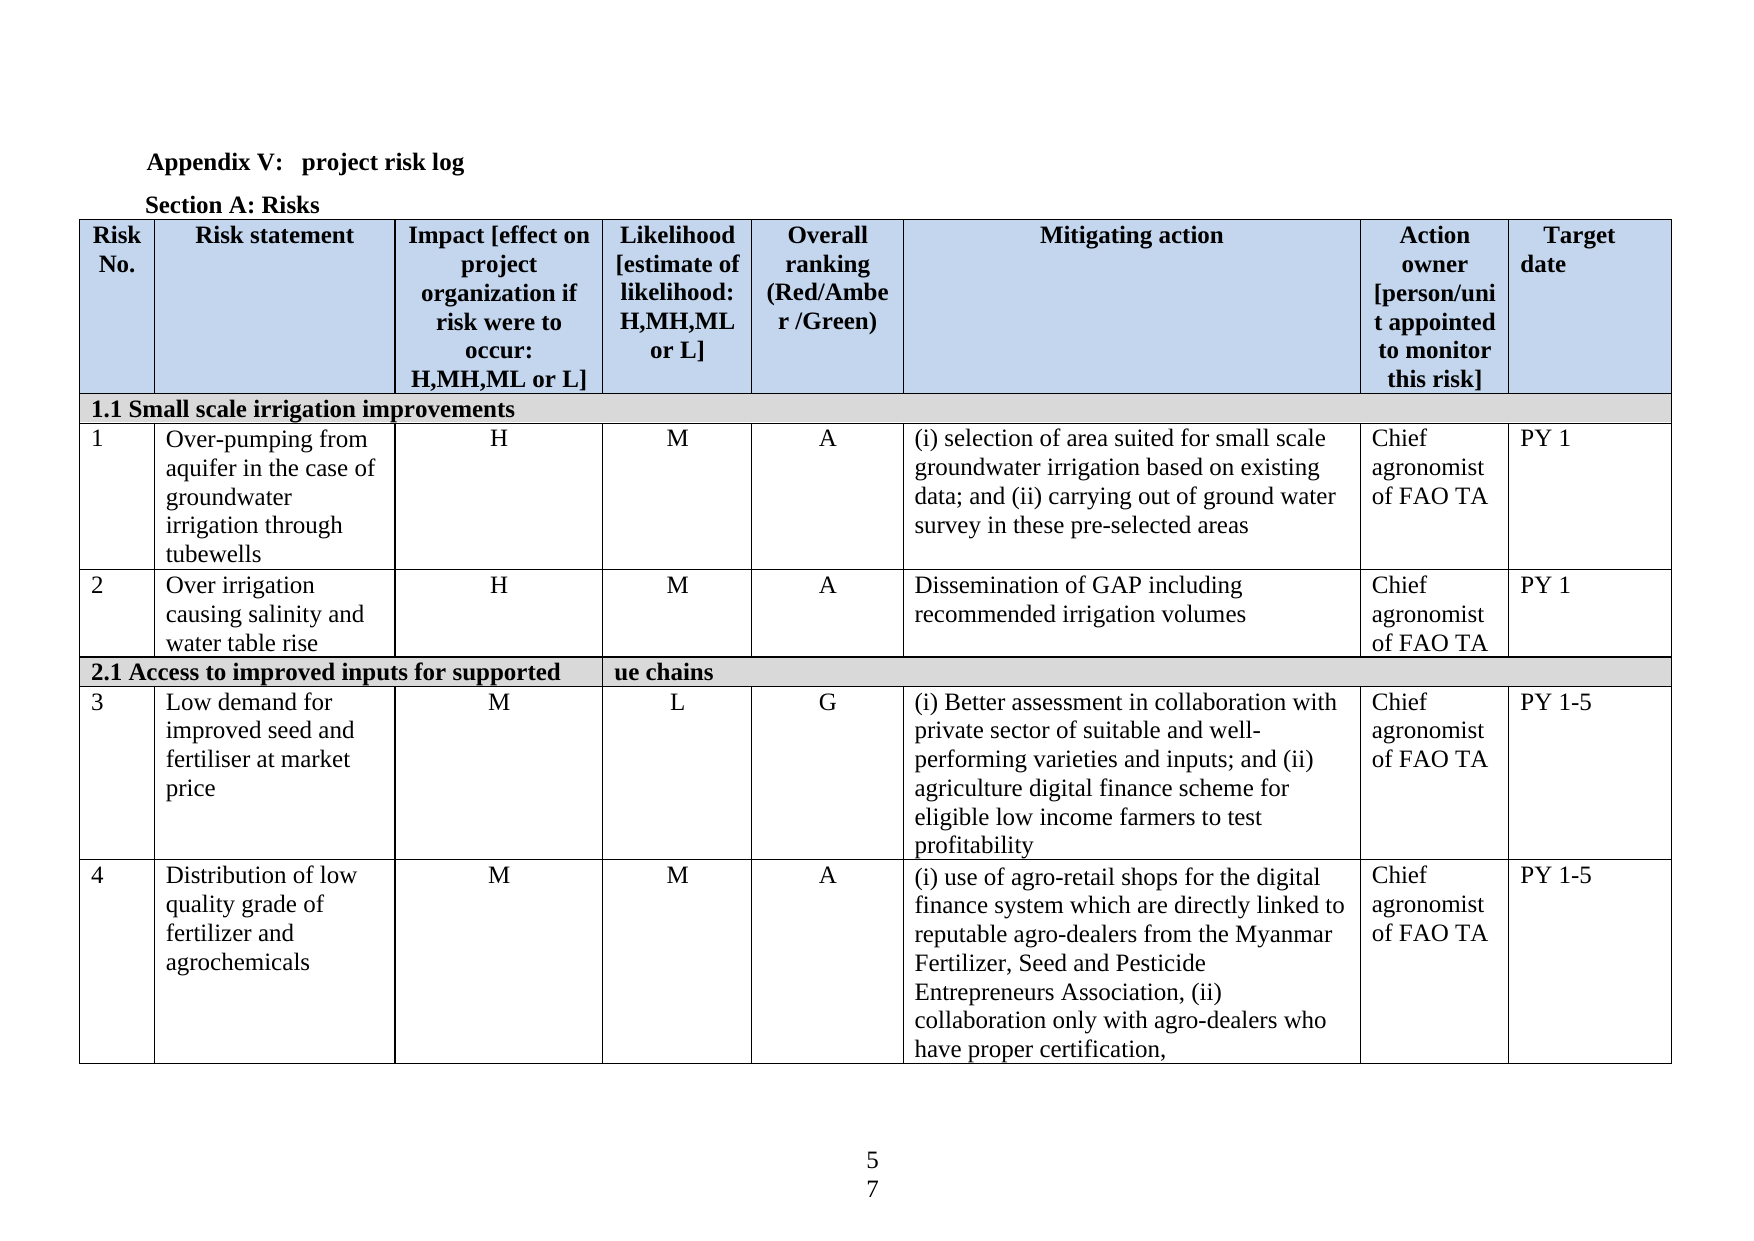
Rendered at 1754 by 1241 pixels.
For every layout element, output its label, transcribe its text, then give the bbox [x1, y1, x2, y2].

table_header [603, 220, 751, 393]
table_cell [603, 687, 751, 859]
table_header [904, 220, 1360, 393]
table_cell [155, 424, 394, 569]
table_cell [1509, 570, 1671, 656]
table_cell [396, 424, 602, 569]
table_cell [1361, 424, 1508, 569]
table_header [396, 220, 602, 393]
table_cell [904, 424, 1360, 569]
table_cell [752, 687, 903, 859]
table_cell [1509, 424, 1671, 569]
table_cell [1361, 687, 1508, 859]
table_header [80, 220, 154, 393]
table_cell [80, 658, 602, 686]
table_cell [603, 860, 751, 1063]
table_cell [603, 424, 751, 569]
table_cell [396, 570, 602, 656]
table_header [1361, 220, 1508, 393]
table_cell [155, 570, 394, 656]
text Section A: Risks [145, 190, 1671, 219]
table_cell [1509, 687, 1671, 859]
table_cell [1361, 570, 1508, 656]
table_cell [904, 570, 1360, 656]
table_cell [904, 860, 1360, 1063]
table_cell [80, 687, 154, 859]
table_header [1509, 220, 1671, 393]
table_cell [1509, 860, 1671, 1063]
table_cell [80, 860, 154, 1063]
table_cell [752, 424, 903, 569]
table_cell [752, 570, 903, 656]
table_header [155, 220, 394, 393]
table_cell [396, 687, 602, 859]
list project risk log [80, 147, 1671, 176]
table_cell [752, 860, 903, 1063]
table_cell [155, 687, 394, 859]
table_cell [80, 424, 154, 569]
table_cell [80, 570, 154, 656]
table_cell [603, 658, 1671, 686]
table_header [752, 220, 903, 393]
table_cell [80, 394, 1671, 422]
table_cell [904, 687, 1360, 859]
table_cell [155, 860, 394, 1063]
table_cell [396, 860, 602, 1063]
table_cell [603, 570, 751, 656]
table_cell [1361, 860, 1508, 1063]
